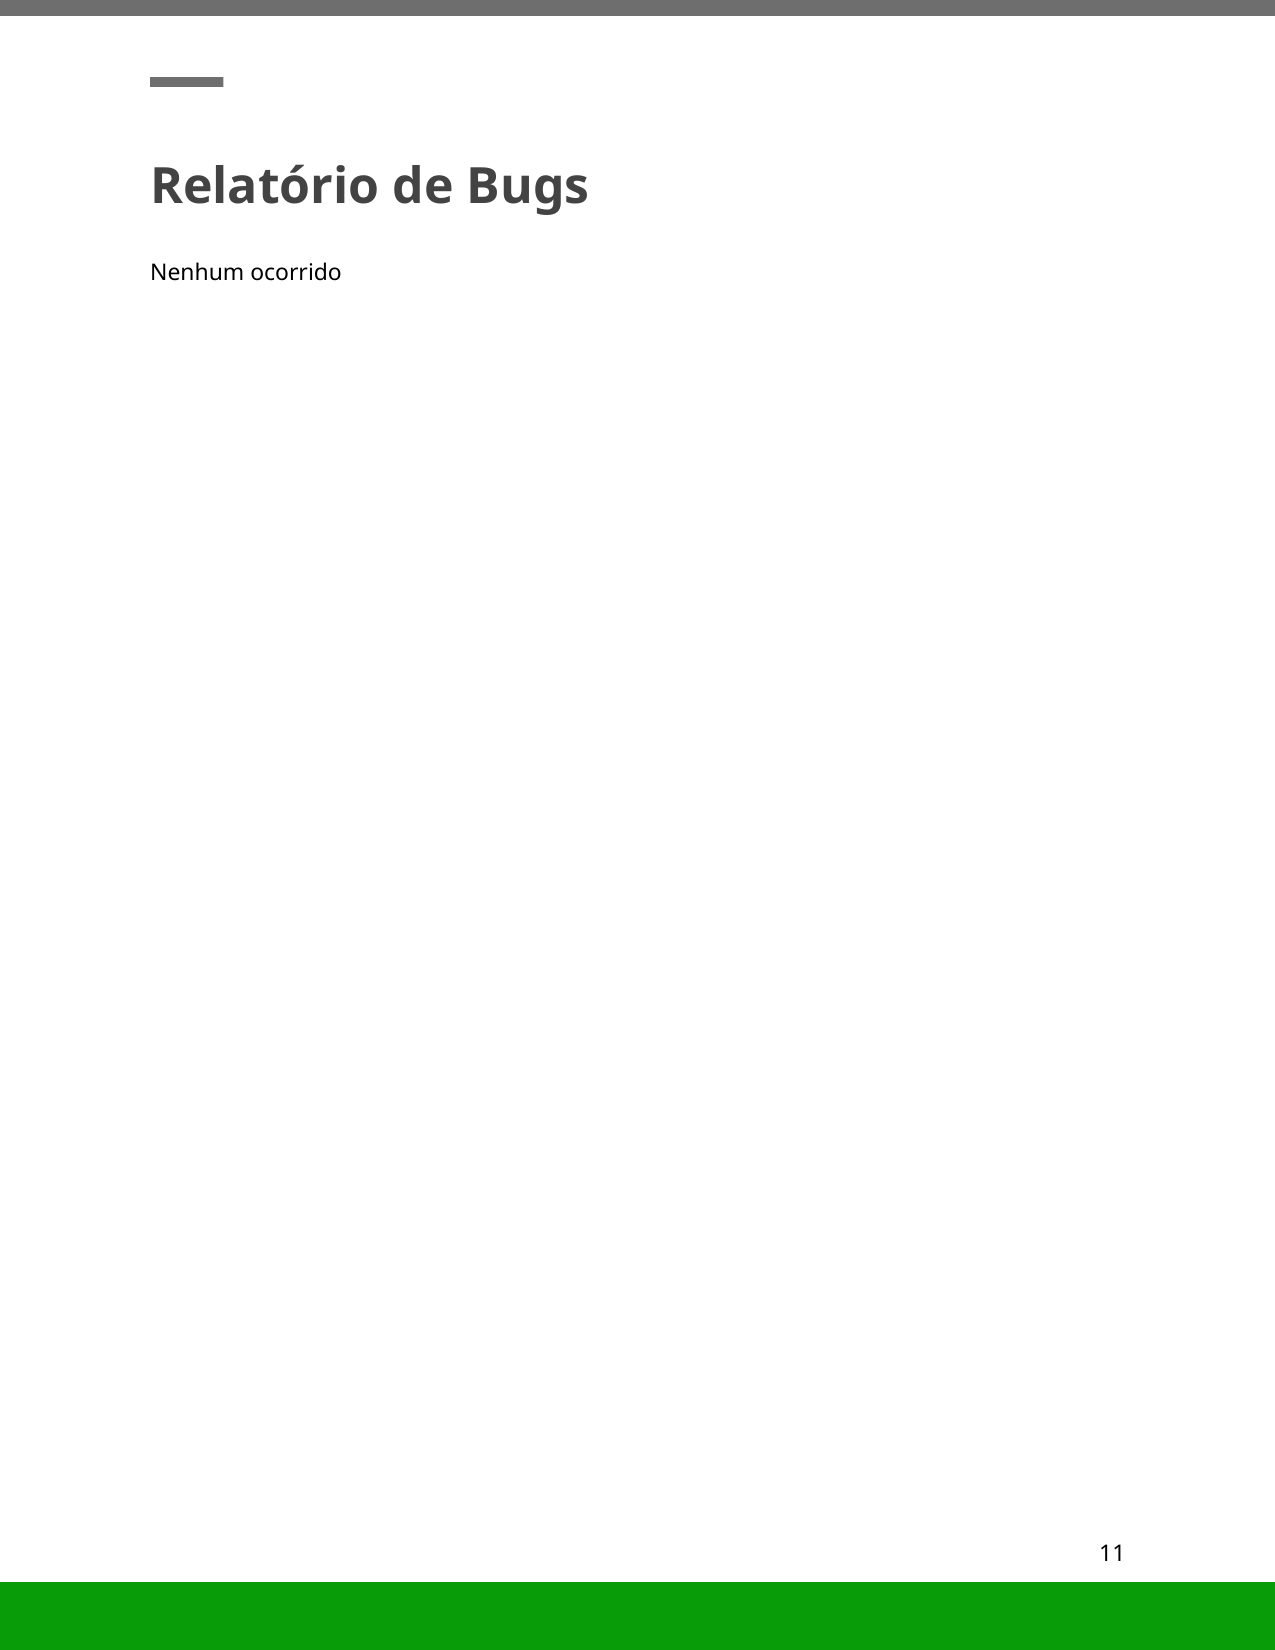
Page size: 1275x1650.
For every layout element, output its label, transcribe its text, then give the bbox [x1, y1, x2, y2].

picture [0, 0, 1275, 16]
picture [150, 77, 224, 87]
picture [0, 1582, 1275, 1650]
text Nenhum ocorrido [150, 256, 1125, 287]
subtitle Relatório de Bugs [150, 150, 1125, 218]
